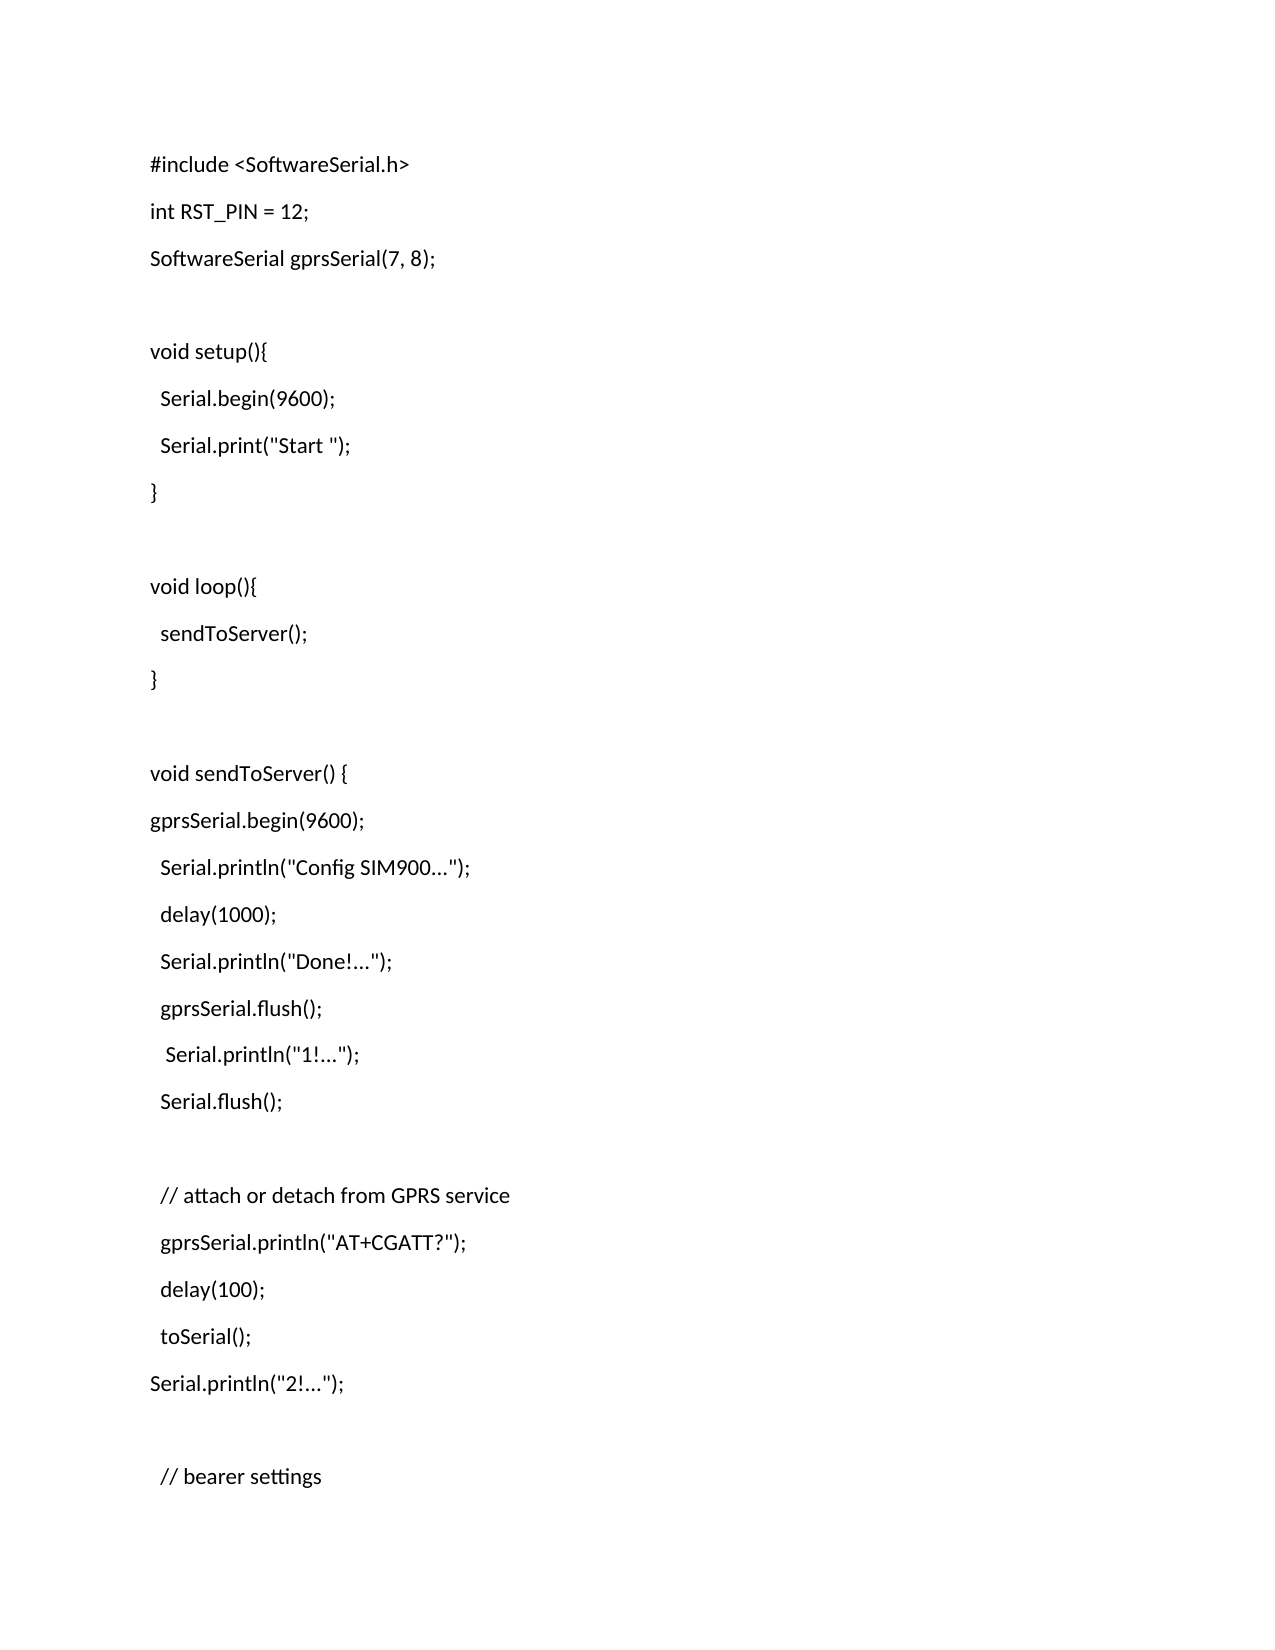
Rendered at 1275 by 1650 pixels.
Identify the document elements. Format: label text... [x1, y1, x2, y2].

text sendToServer(); [150, 619, 1125, 647]
text delay(1000); [150, 900, 1125, 928]
text void sendToServer() { [150, 759, 1125, 787]
text delay(100); [150, 1275, 1125, 1303]
text Serial.println("1!..."); [150, 1041, 1125, 1069]
text // bearer settings [150, 1462, 1125, 1491]
text Serial.println("Config SIM900..."); [150, 853, 1125, 881]
text Serial.println("2!..."); [150, 1369, 1125, 1397]
text Serial.begin(9600); [150, 384, 1125, 412]
text // attach or detach from GPRS service [150, 1181, 1125, 1209]
text Serial.flush(); [150, 1087, 1125, 1116]
text void loop(){ [150, 572, 1125, 600]
text SoftwareSerial gprsSerial(7, 8); [150, 244, 1125, 272]
text gprsSerial.begin(9600); [150, 806, 1125, 834]
text Serial.println("Done!..."); [150, 947, 1125, 975]
text } [150, 666, 1125, 694]
text } [150, 478, 1125, 506]
text int RST_PIN = 12; [150, 197, 1125, 225]
text Serial.print("Start "); [150, 431, 1125, 459]
text toSerial(); [150, 1322, 1125, 1350]
text gprsSerial.flush(); [150, 994, 1125, 1022]
text void setup(){ [150, 337, 1125, 366]
text #include <SoftwareSerial.h> [150, 150, 1125, 178]
text gprsSerial.println("AT+CGATT?"); [150, 1228, 1125, 1256]
